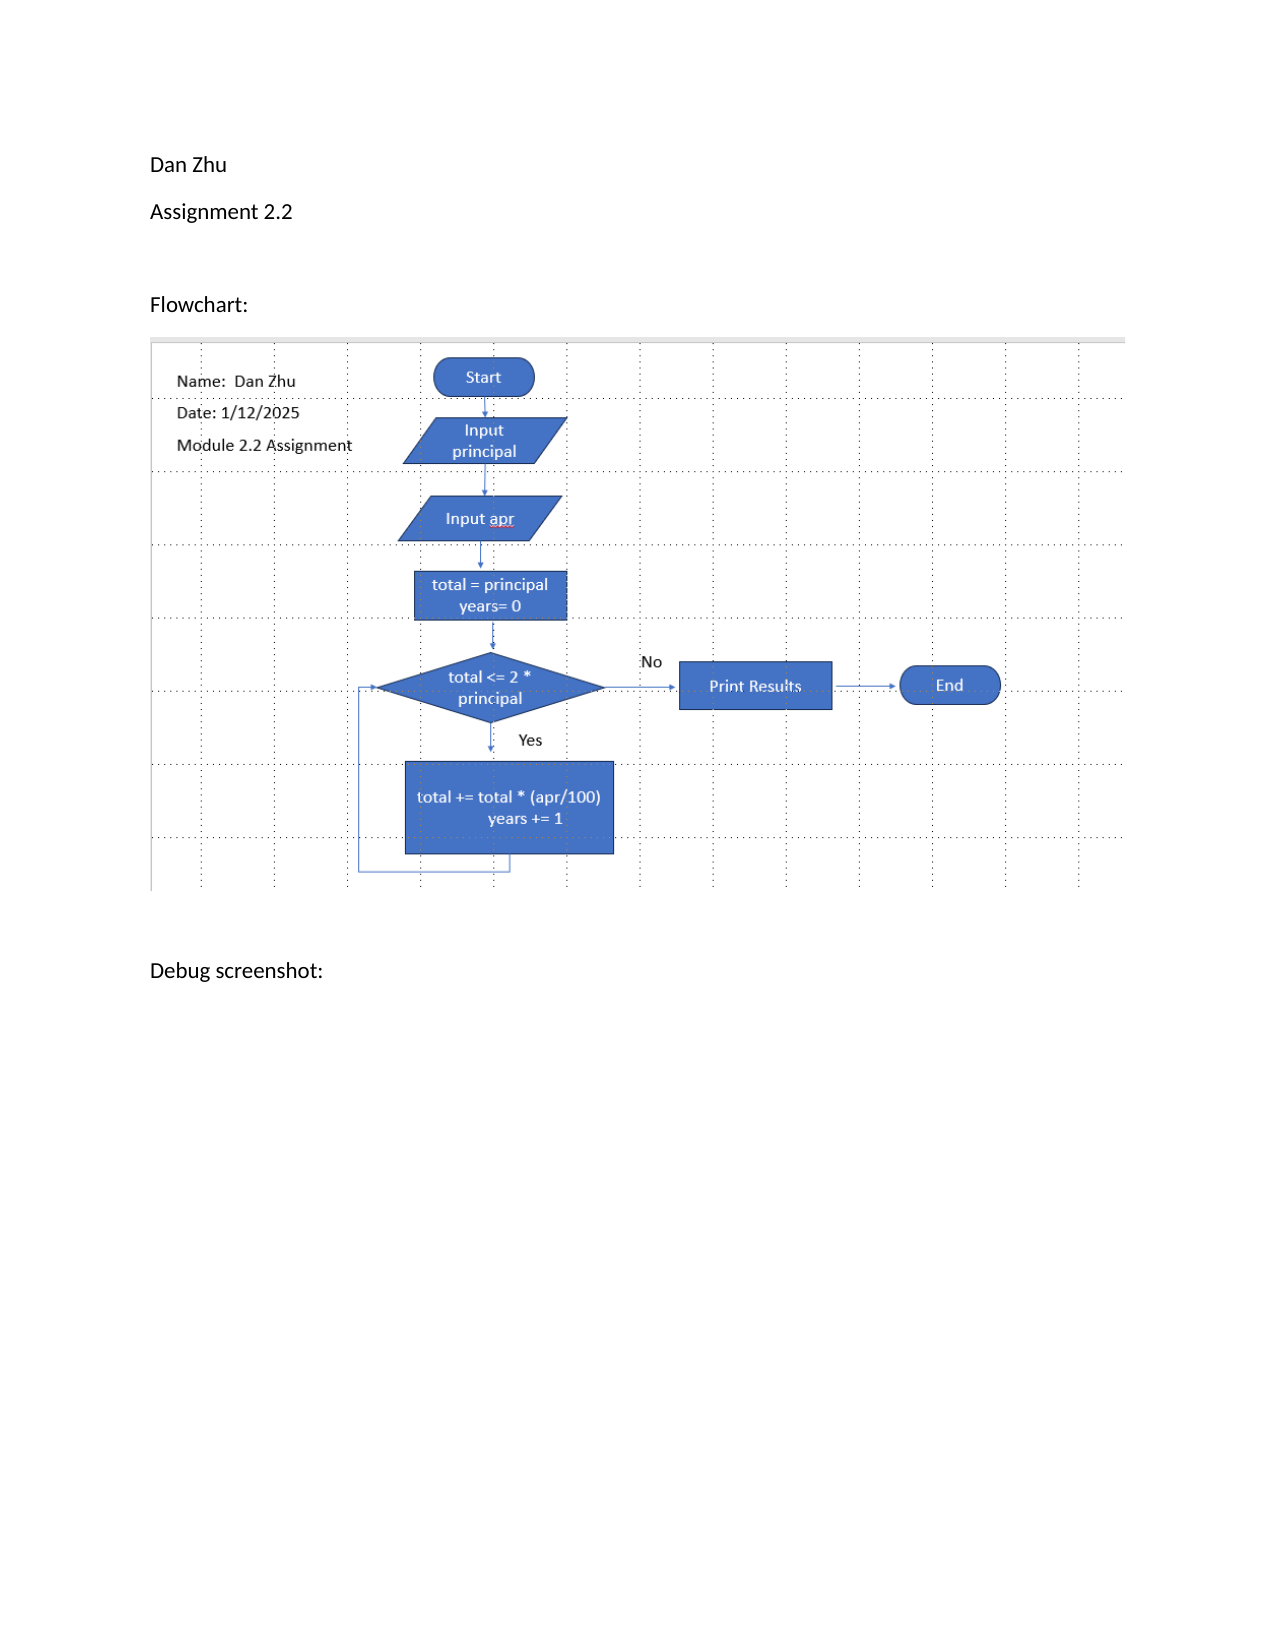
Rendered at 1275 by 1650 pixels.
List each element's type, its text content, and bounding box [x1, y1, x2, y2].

text Debug screenshot: [150, 956, 1125, 984]
picture [150, 337, 1125, 891]
text Dan Zhu [150, 150, 1125, 178]
text Assignment 2.2 [150, 197, 1125, 225]
text Flowchart: [150, 291, 1125, 319]
